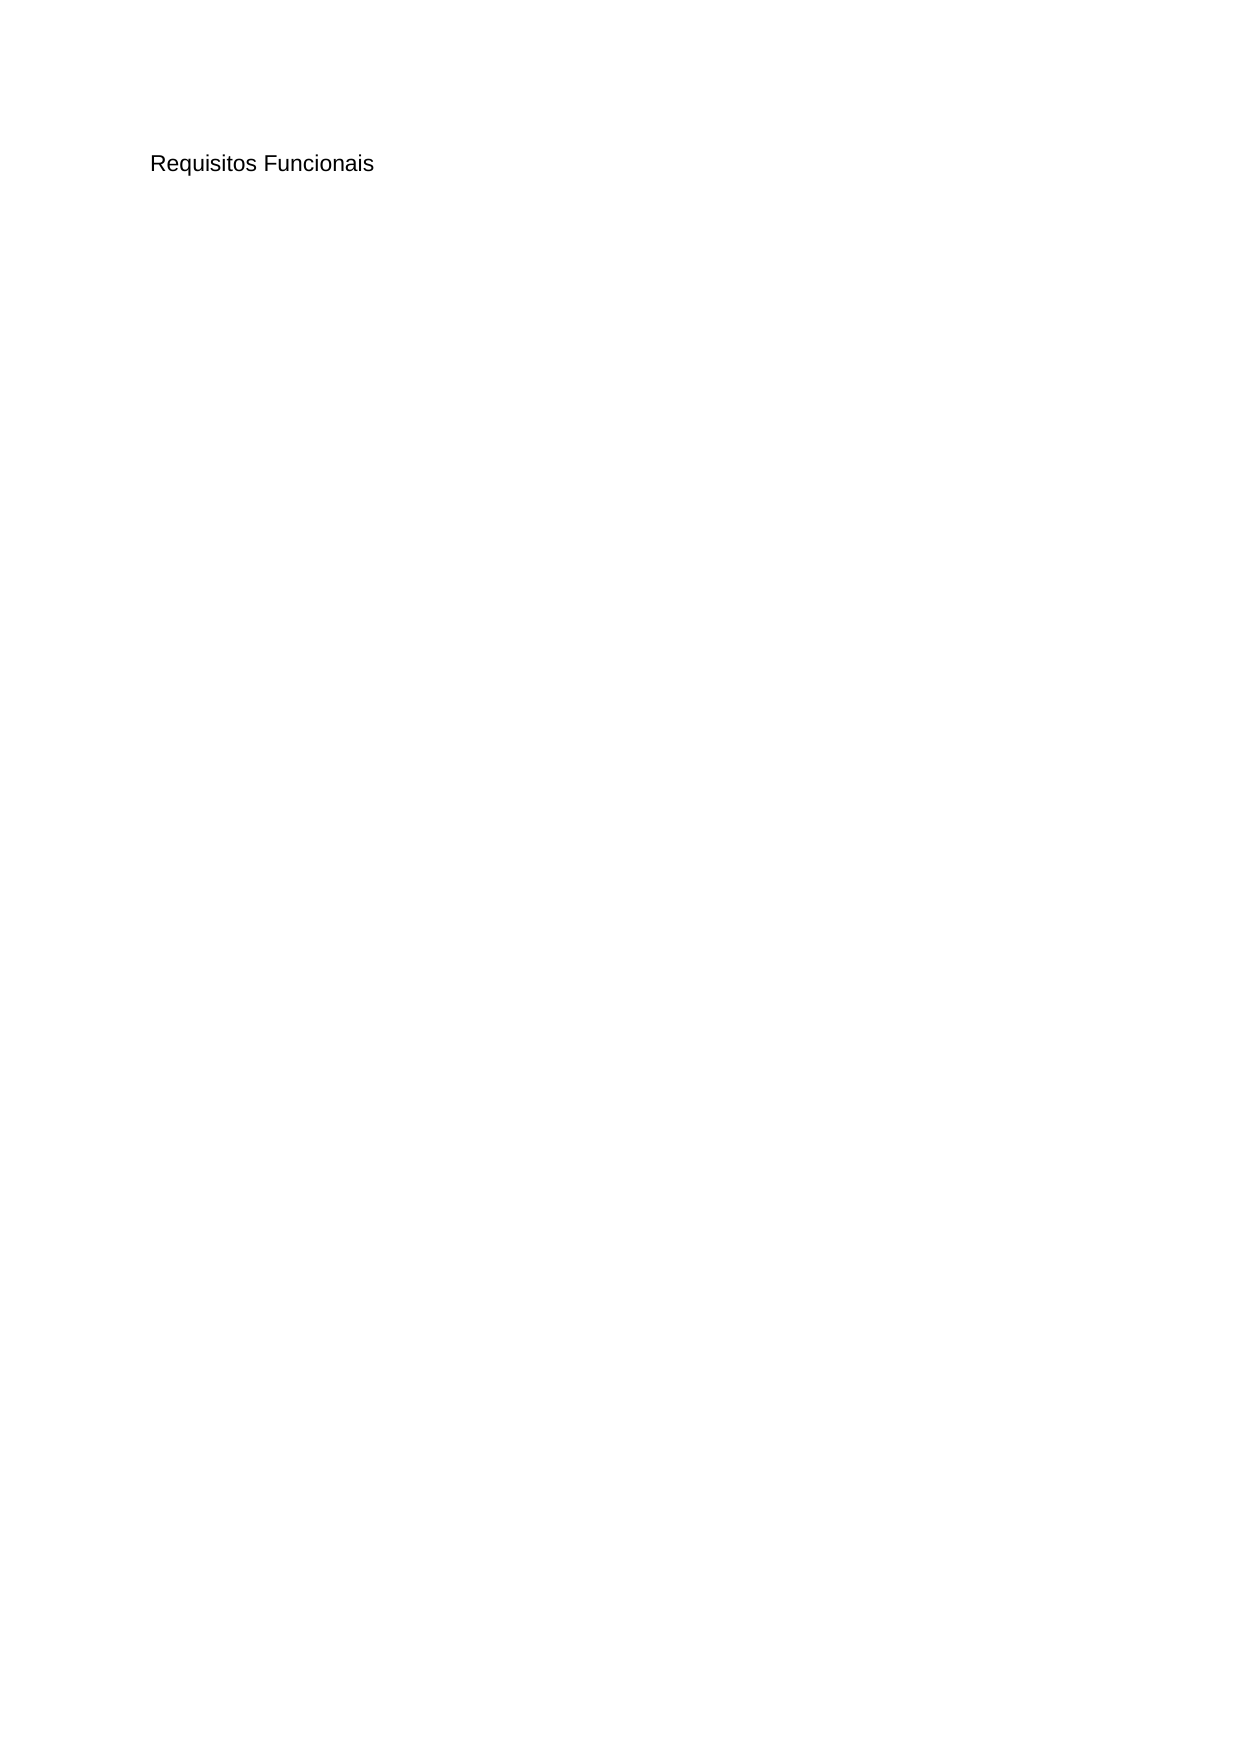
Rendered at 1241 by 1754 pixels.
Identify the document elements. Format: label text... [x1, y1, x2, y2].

text Requisitos Funcionais [150, 150, 1090, 176]
